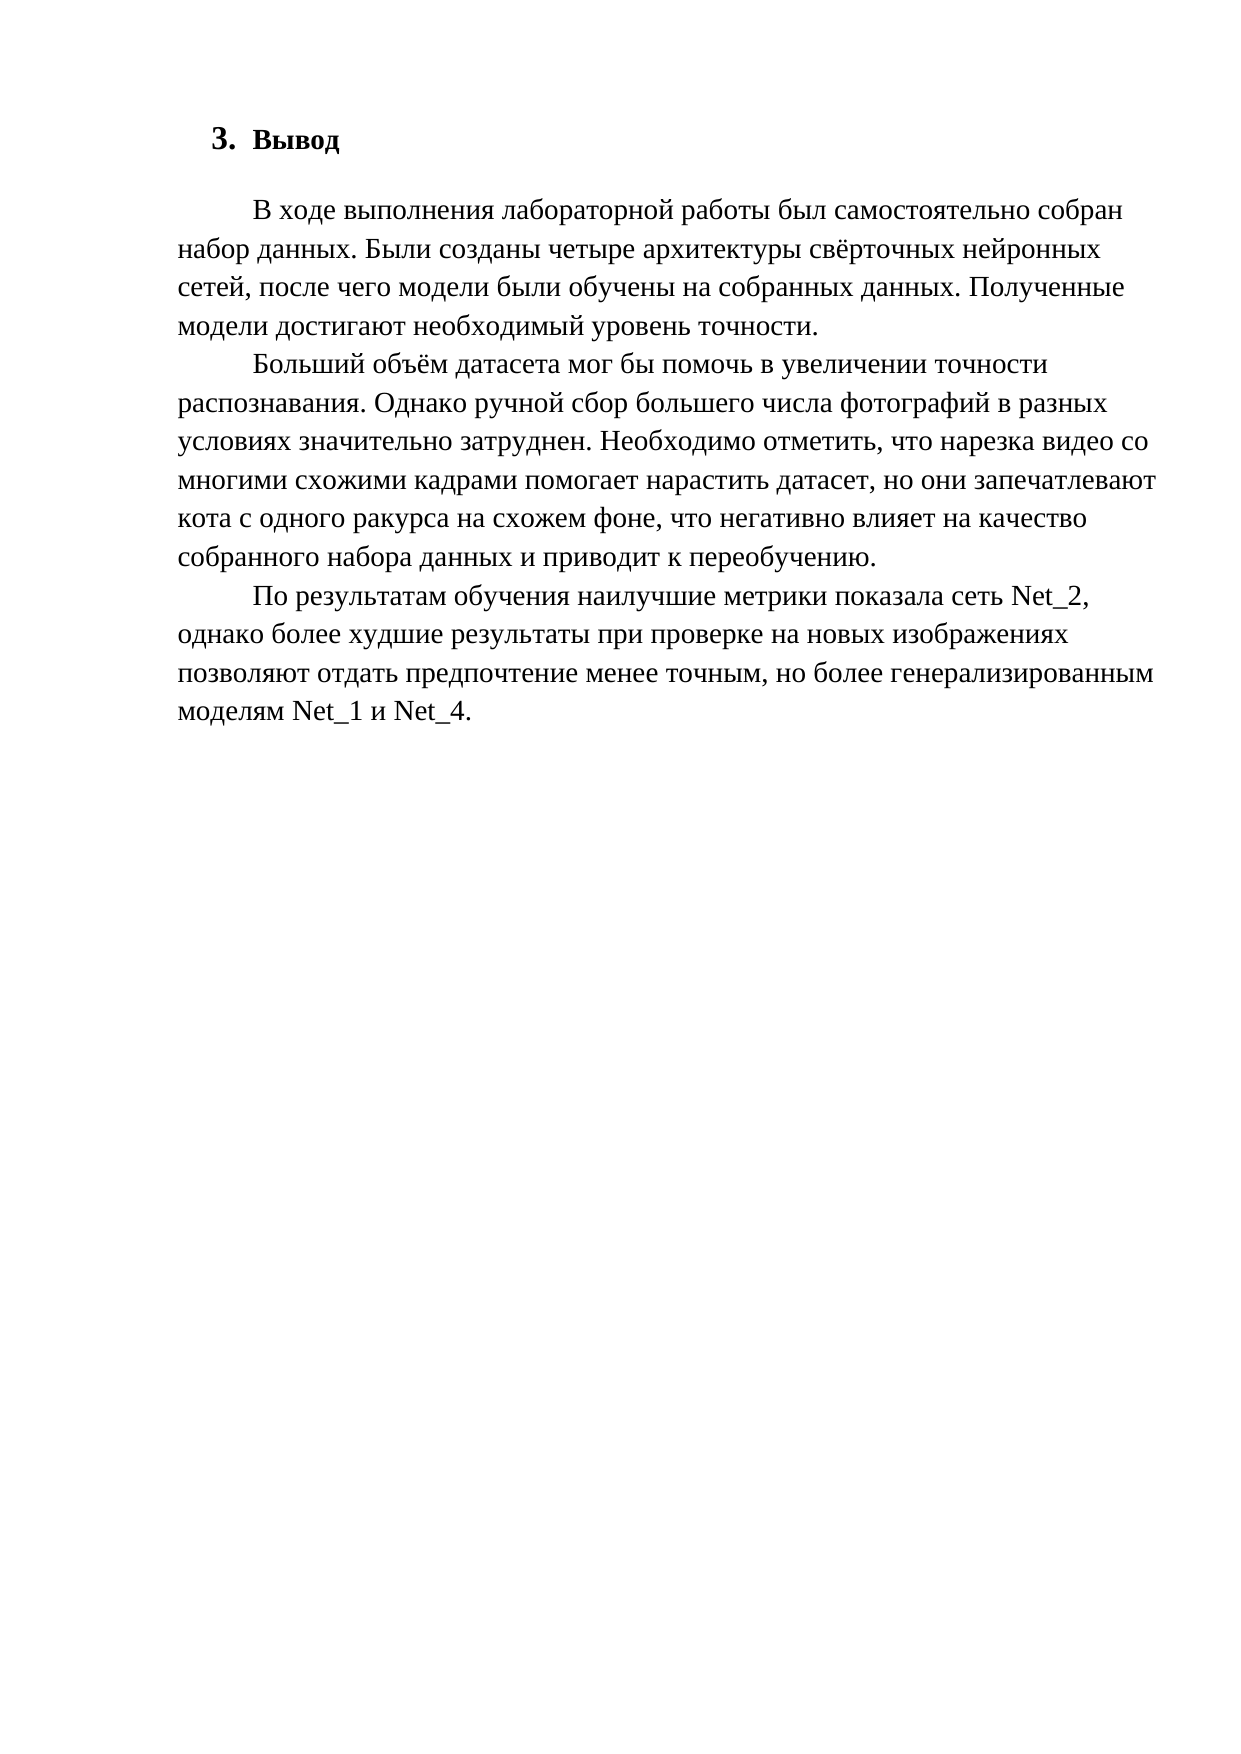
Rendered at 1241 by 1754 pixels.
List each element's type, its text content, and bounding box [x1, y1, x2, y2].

subtitle Вывод [177, 118, 1181, 156]
text Больший объём датасета мог бы помочь в увеличении точности распознавания. Однако ручной сбор большего числа фотографий в разных условиях значительно затруднен. Необходимо отметить, что нарезка видео со многими схожими кадрами помогает нарастить датасет, но они запечатлевают кота с одного ракурса на схожем фоне, что негативно влияет на качество собранного набора данных и приводит к переобучению. [177, 346, 1181, 573]
text По результатам обучения наилучшие метрики показала сеть Net_2, однако более худшие результаты при проверке на новых изображениях позволяют отдать предпочтение менее точным, но более генерализированным моделям Net_1 и Net_4. [177, 578, 1181, 727]
text В ходе выполнения лабораторной работы был самостоятельно собран набор данных. Были созданы четыре архитектуры свёрточных нейронных сетей, после чего модели были обучены на собранных данных. Полученные модели достигают необходимый уровень точности. [177, 192, 1181, 341]
